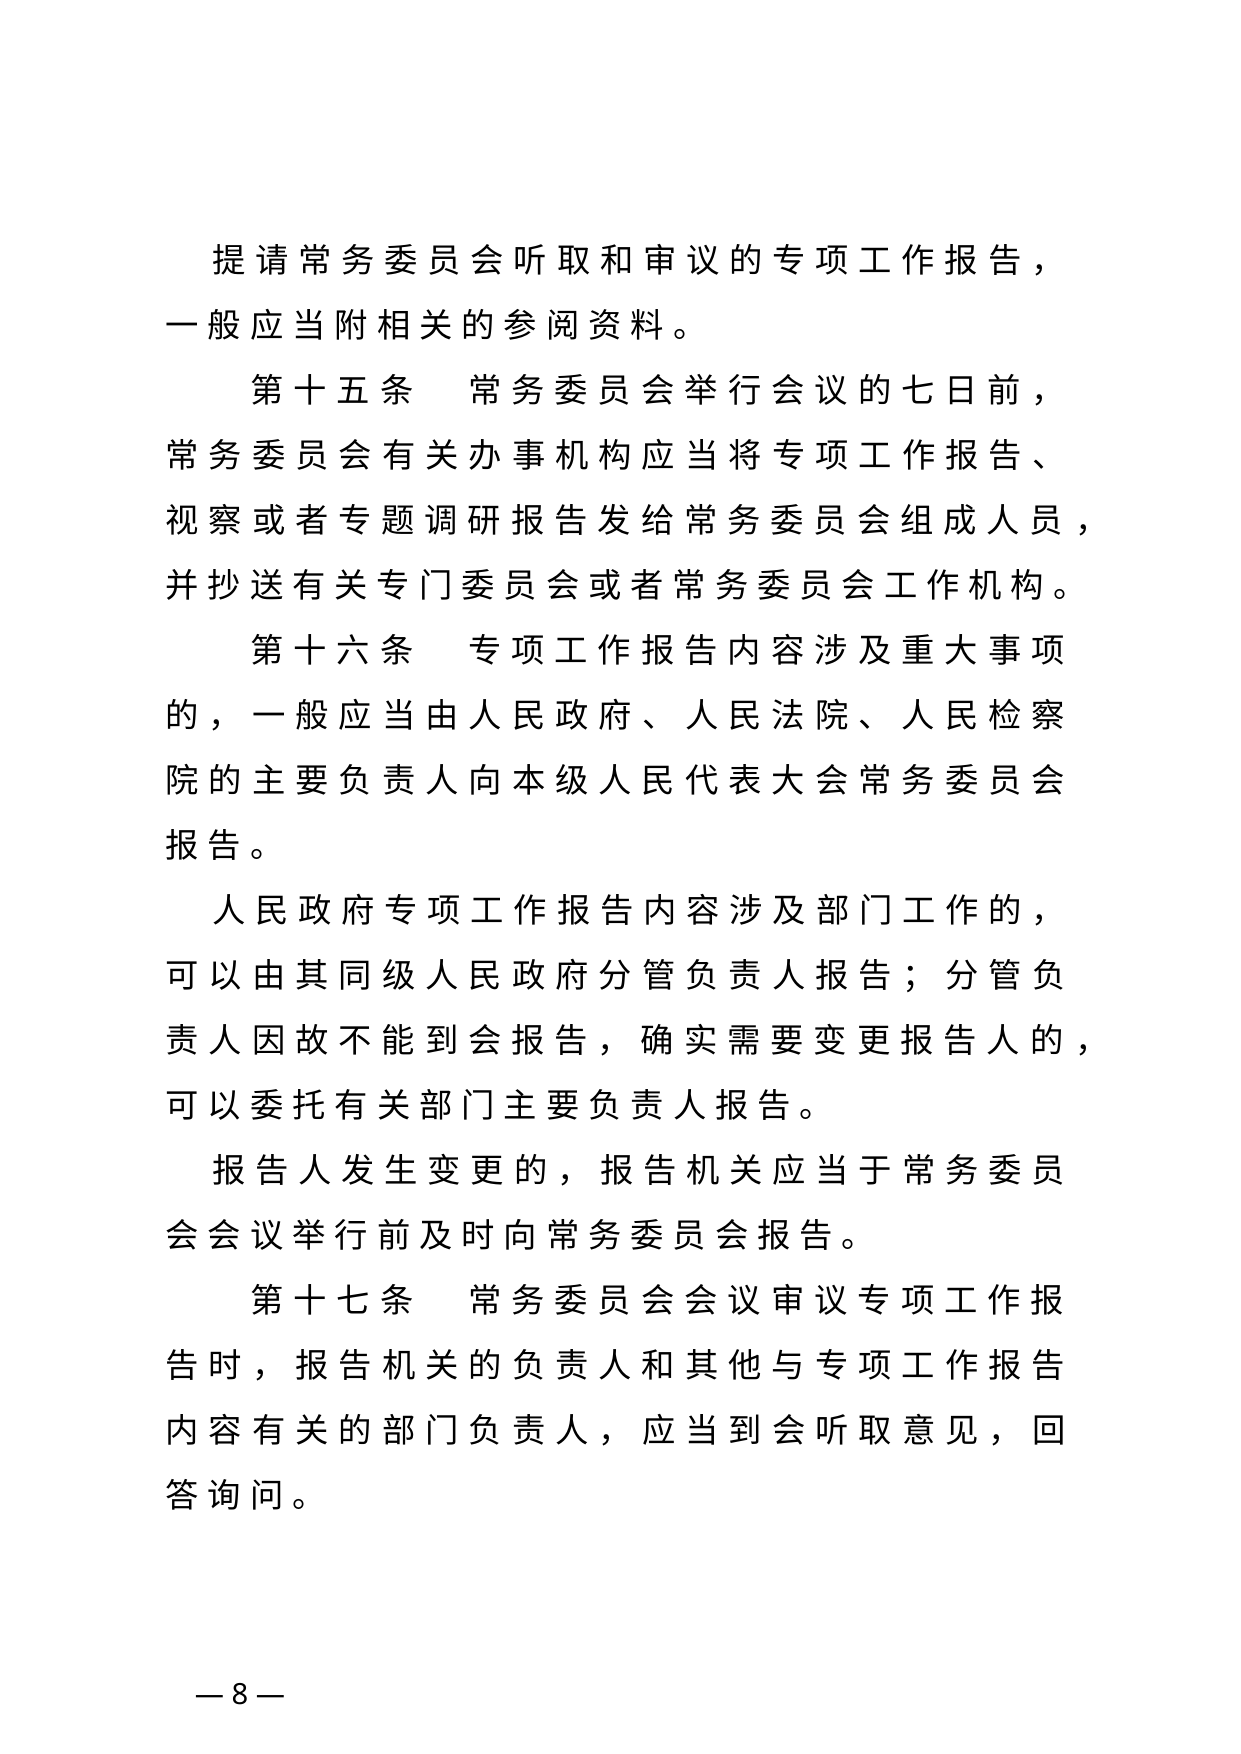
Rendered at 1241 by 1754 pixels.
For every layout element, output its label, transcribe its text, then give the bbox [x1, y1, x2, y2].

text 第十七条 常务委员会会议审议专项工作报告时，报告机关的负责人和其他与专项工作报告内容有关的部门负责人，应当到会听取意见，回答询问。 [165, 1266, 1075, 1526]
text 第十五条 常务委员会举行会议的七日前，常务委员会有关办事机构应当将专项工作报告、视察或者专题调研报告发给常务委员会组成人员，并抄送有关专门委员会或者常务委员会工作机构。 [165, 356, 1075, 616]
text 提请常务委员会听取和审议的专项工作报告，一般应当附相关的参阅资料。 [165, 226, 1075, 356]
text 第十六条 专项工作报告内容涉及重大事项的，一般应当由人民政府、人民法院、人民检察院的主要负责人向本级人民代表大会常务委员会报告。 [165, 616, 1075, 876]
text 人民政府专项工作报告内容涉及部门工作的，可以由其同级人民政府分管负责人报告；分管负责人因故不能到会报告，确实需要变更报告人的，可以委托有关部门主要负责人报告。 [165, 876, 1075, 1136]
text 报告人发生变更的，报告机关应当于常务委员会会议举行前及时向常务委员会报告。 [165, 1136, 1075, 1266]
